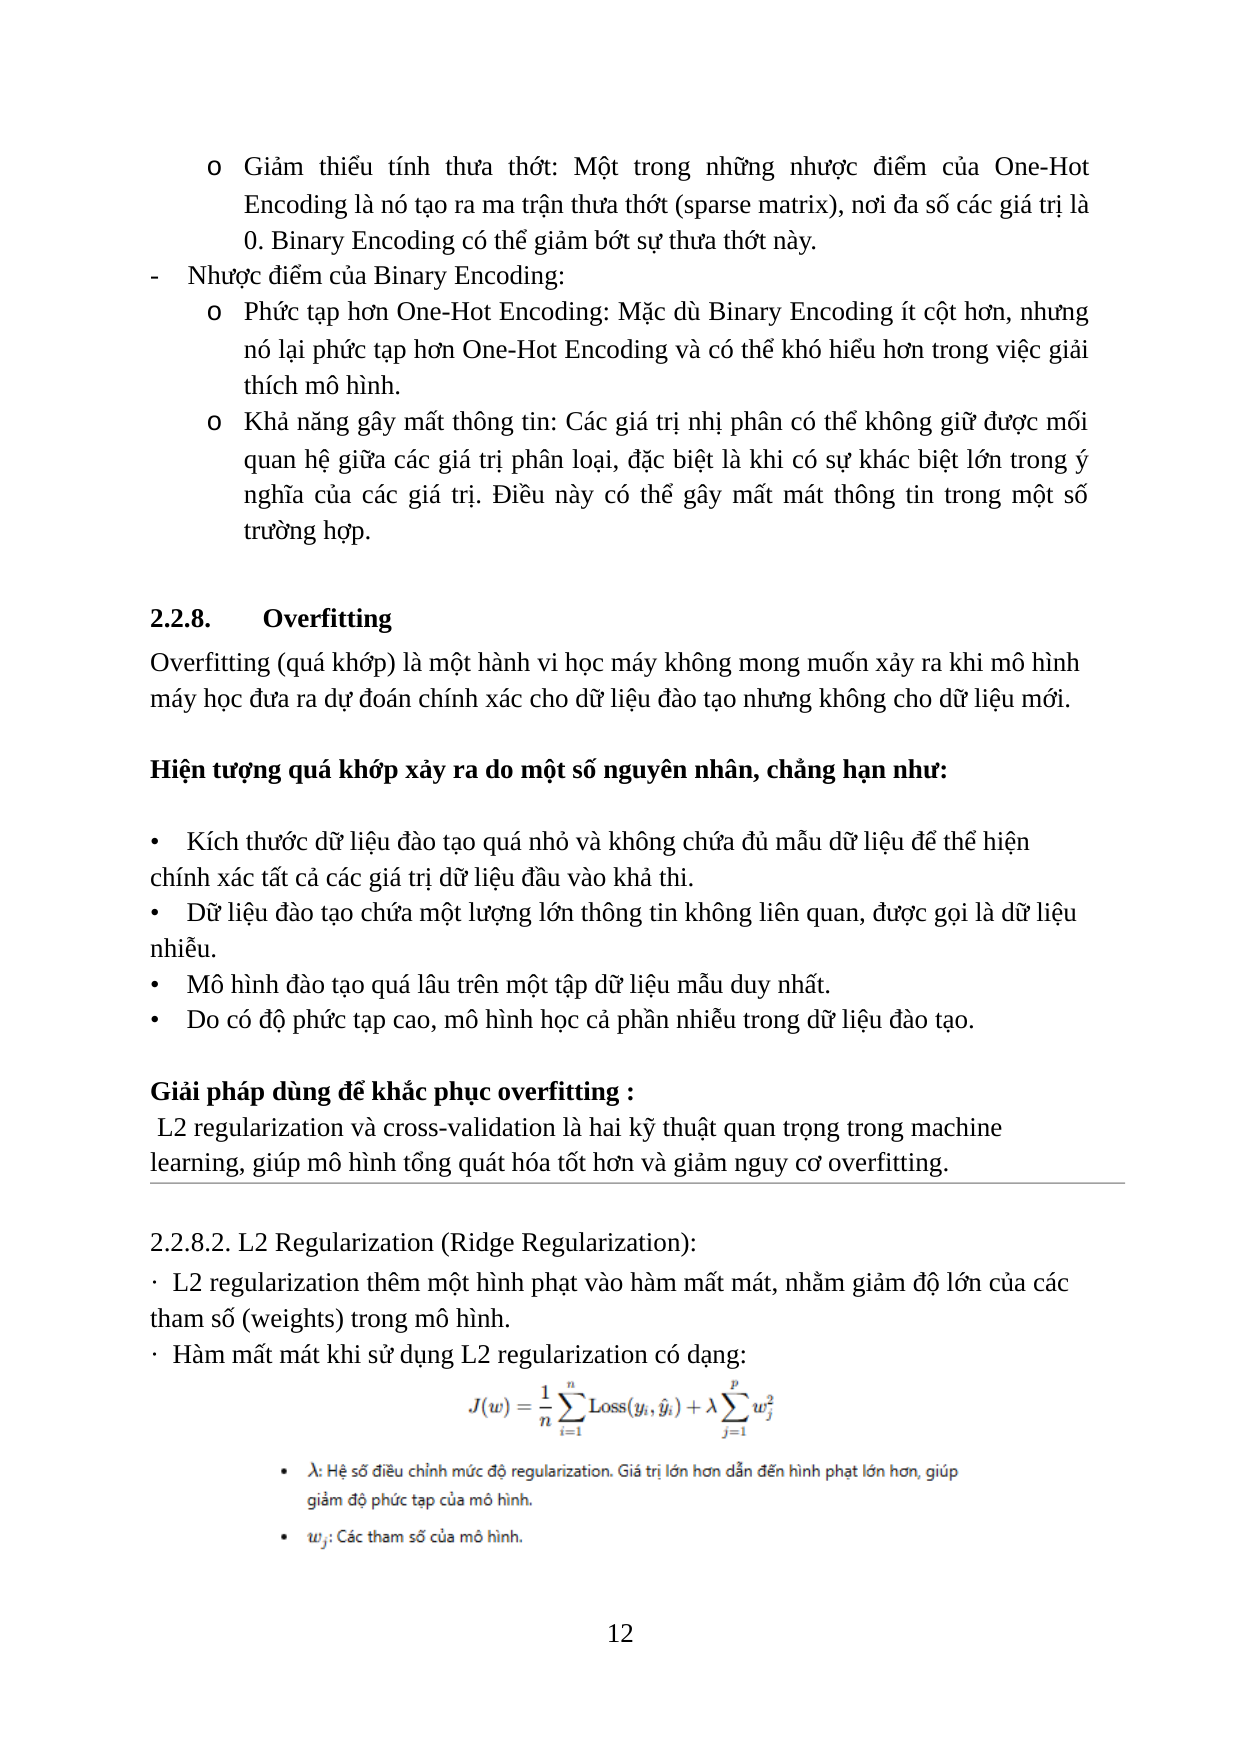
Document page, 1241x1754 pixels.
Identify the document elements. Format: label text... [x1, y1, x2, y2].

text Nhược điểm của Binary Encoding: [150, 259, 1090, 291]
text Giải pháp dùng để khắc phục overfitting : [150, 1075, 1090, 1106]
text • Kích thước dữ liệu đào tạo quá nhỏ và không chứa đủ mẫu dữ liệu để thể hiện chính xác tất cả các giá trị dữ liệu đầu vào khả thi. • Dữ liệu đào tạo chứa một lượng lớn thông tin không liên quan, được gọi là dữ liệu nhiễu. • Mô hình đào tạo quá lâu trên một tập dữ liệu mẫu duy nhất. • Do có độ phức tạp cao, mô hình học cả phần nhiễu trong dữ liệu đào tạo. [150, 789, 1090, 1035]
text Overfitting [150, 602, 1090, 633]
text · Hàm mất mát khi sử dụng L2 regularization có dạng: [150, 1338, 1090, 1369]
text Hiện tượng quá khớp xảy ra do một số nguyên nhân, chẳng hạn như: [150, 753, 1090, 785]
list Giảm thiểu tính thưa thớt: Một trong những nhược điểm của One-Hot Encoding là nó tạo ra ma trận thưa thớt (sparse matrix), nơi đa số các giá trị là 0. Binary Encoding có thể giảm bớt sự thưa thớt này. [206, 150, 1090, 255]
text L2 regularization và cross-validation là hai kỹ thuật quan trọng trong machine learning, giúp mô hình tổng quát hóa tốt hơn và giảm nguy cơ overfitting. [150, 1111, 1090, 1178]
text Overfitting (quá khớp) là một hành vi học máy không mong muốn xảy ra khi mô hình máy học đưa ra dự đoán chính xác cho dữ liệu đào tạo nhưng không cho dữ liệu mới. [150, 646, 1090, 713]
list Phức tạp hơn One-Hot Encoding: Mặc dù Binary Encoding ít cột hơn, nhưng nó lại phức tạp hơn One-Hot Encoding và có thể khó hiểu hơn trong việc giải thích mô hình. [206, 295, 1090, 400]
list Khả năng gây mất thông tin: Các giá trị nhị phân có thể không giữ được mối quan hệ giữa các giá trị phân loại, đặc biệt là khi có sự khác biệt lớn trong ý nghĩa của các giá trị. Điều này có thể gây mất mát thông tin trong một số trường hợp. [206, 405, 1090, 545]
subtitle 2.2.8.2. L2 Regularization (Ridge Regularization): [150, 1226, 1090, 1257]
text · L2 regularization thêm một hình phạt vào hàm mất mát, nhằm giảm độ lớn của các tham số (weights) trong mô hình. [150, 1266, 1090, 1333]
picture [257, 1373, 983, 1552]
